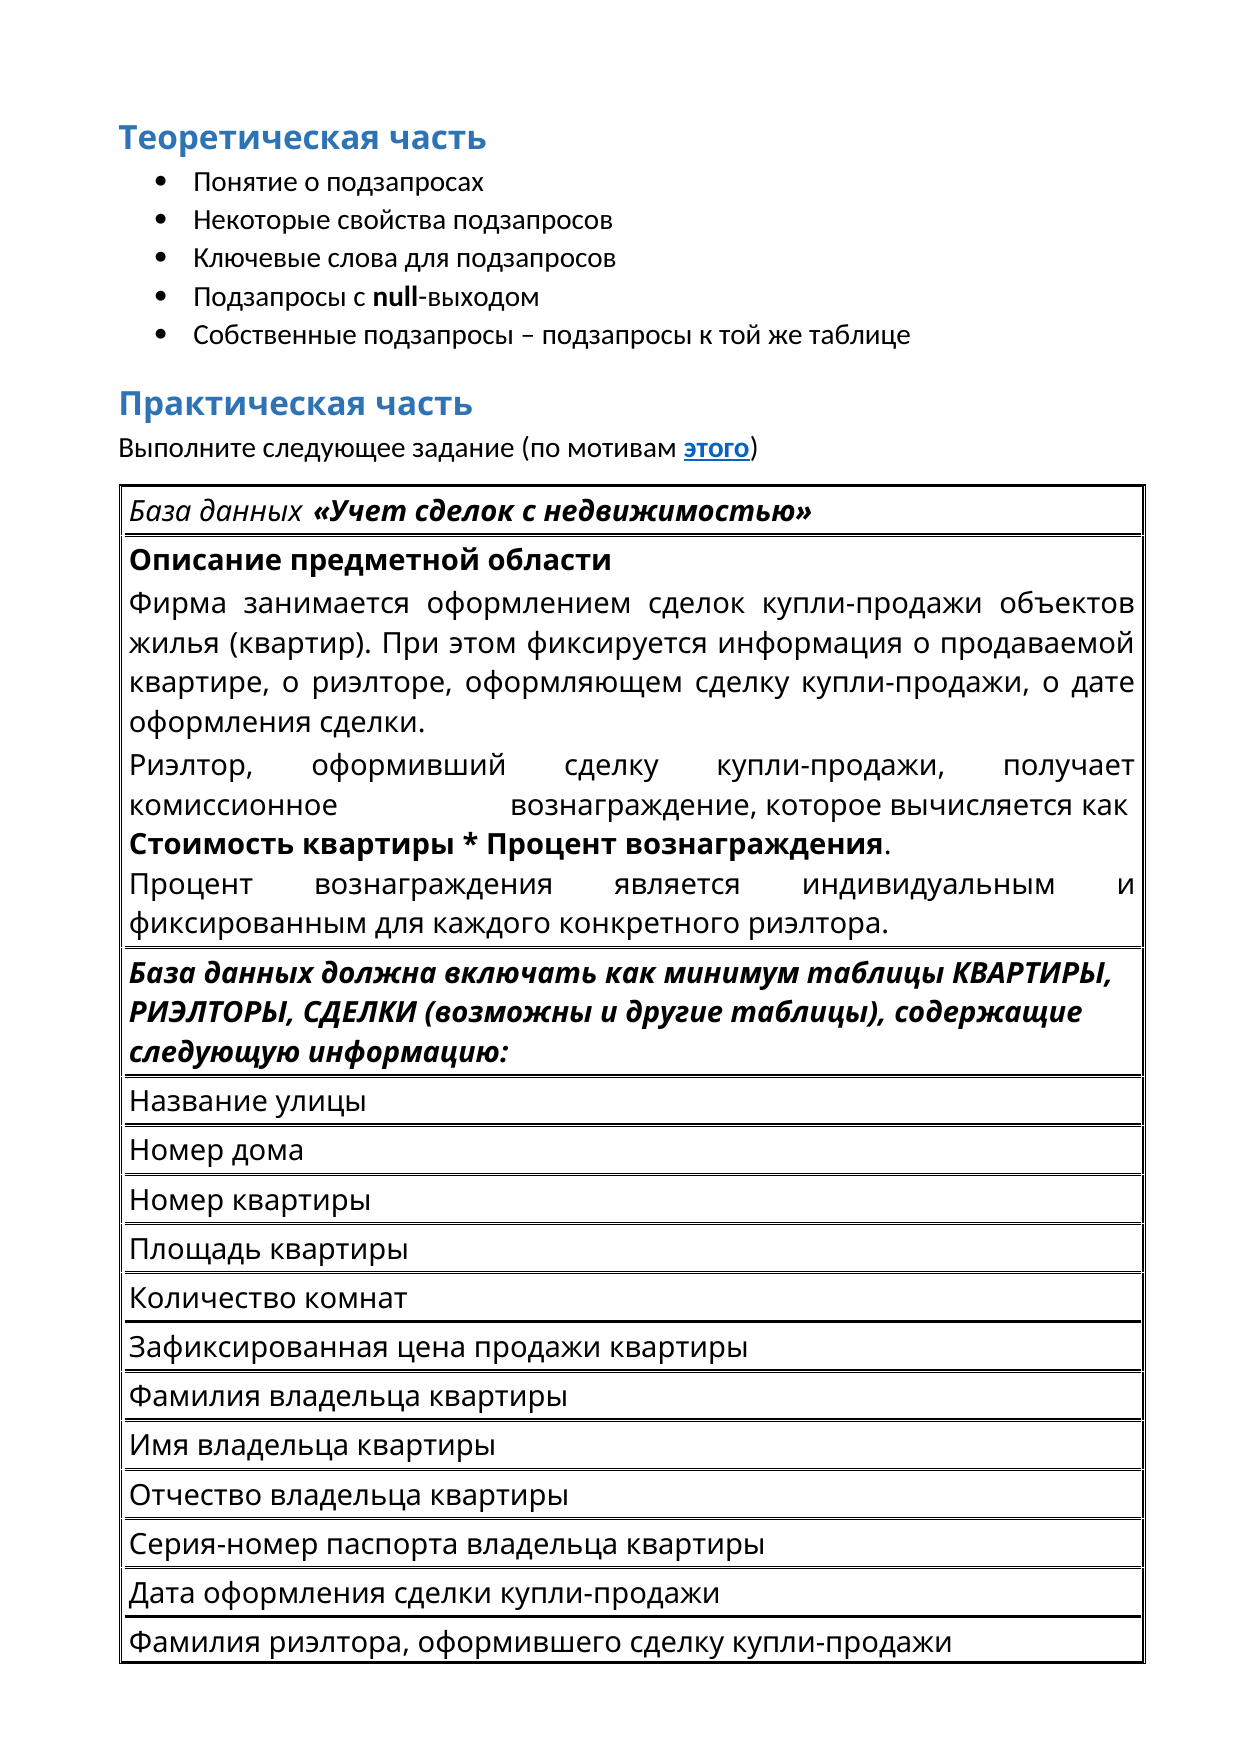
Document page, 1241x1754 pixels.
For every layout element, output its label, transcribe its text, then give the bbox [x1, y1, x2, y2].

subtitle Практическая часть [118, 380, 1152, 425]
table_cell Фамилия владельца квартиры [122, 1369, 1143, 1418]
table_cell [122, 1615, 1142, 1661]
table_cell Описание предметной области Фирма занимается оформлением сделок купли-продажи объектов жилья (квартир). При этом фиксируется информация о продаваемой квартире, о риэлторе, оформляющем сделку купли-продажи, о дате оформления сделки. Риэлтор, оформивший сделку купли-продажи, получает комиссионное вознаграждение, которое вычисляется как Стоимость квартиры * Процент вознаграждения. Процент вознаграждения является индивидуальным и фиксированным для каждого конкретного риэлтора. [122, 533, 1143, 946]
list Подзапросы с null-выходом [156, 278, 1152, 313]
table_cell Имя владельца квартиры [122, 1418, 1143, 1467]
list Некоторые свойства подзапросов [156, 201, 1152, 237]
table_cell Зафиксированная цена продажи квартиры [122, 1320, 1142, 1369]
table_cell Серия-номер паспорта владельца квартиры [120, 1517, 1144, 1566]
table_header База данных «Учет сделок с недвижимостью» [122, 487, 1142, 533]
table_cell Номер дома [122, 1123, 1143, 1172]
table_cell Площадь квартиры [120, 1222, 1144, 1271]
subtitle Теоретическая часть [118, 114, 1152, 159]
text Выполните следующее задание (по мотивам этого) [118, 429, 1152, 464]
table_cell База данных должна включать как минимум таблицы КВАРТИРЫ, РИЭЛТОРЫ, СДЕЛКИ (возможны и другие таблицы), содержащие следующую информацию: [120, 946, 1144, 1074]
list Понятие о подзапросах [156, 163, 1152, 198]
list Ключевые слова для подзапросов [156, 239, 1152, 275]
table_cell Отчество владельца квартиры [122, 1468, 1143, 1517]
table_cell Дата оформления сделки купли-продажи [120, 1566, 1144, 1615]
table_cell Название улицы [122, 1074, 1143, 1123]
list Собственные подзапросы – подзапросы к той же таблице [156, 316, 1152, 352]
table_cell Количество комнат [120, 1271, 1144, 1320]
table_cell Номер квартиры [122, 1173, 1143, 1222]
